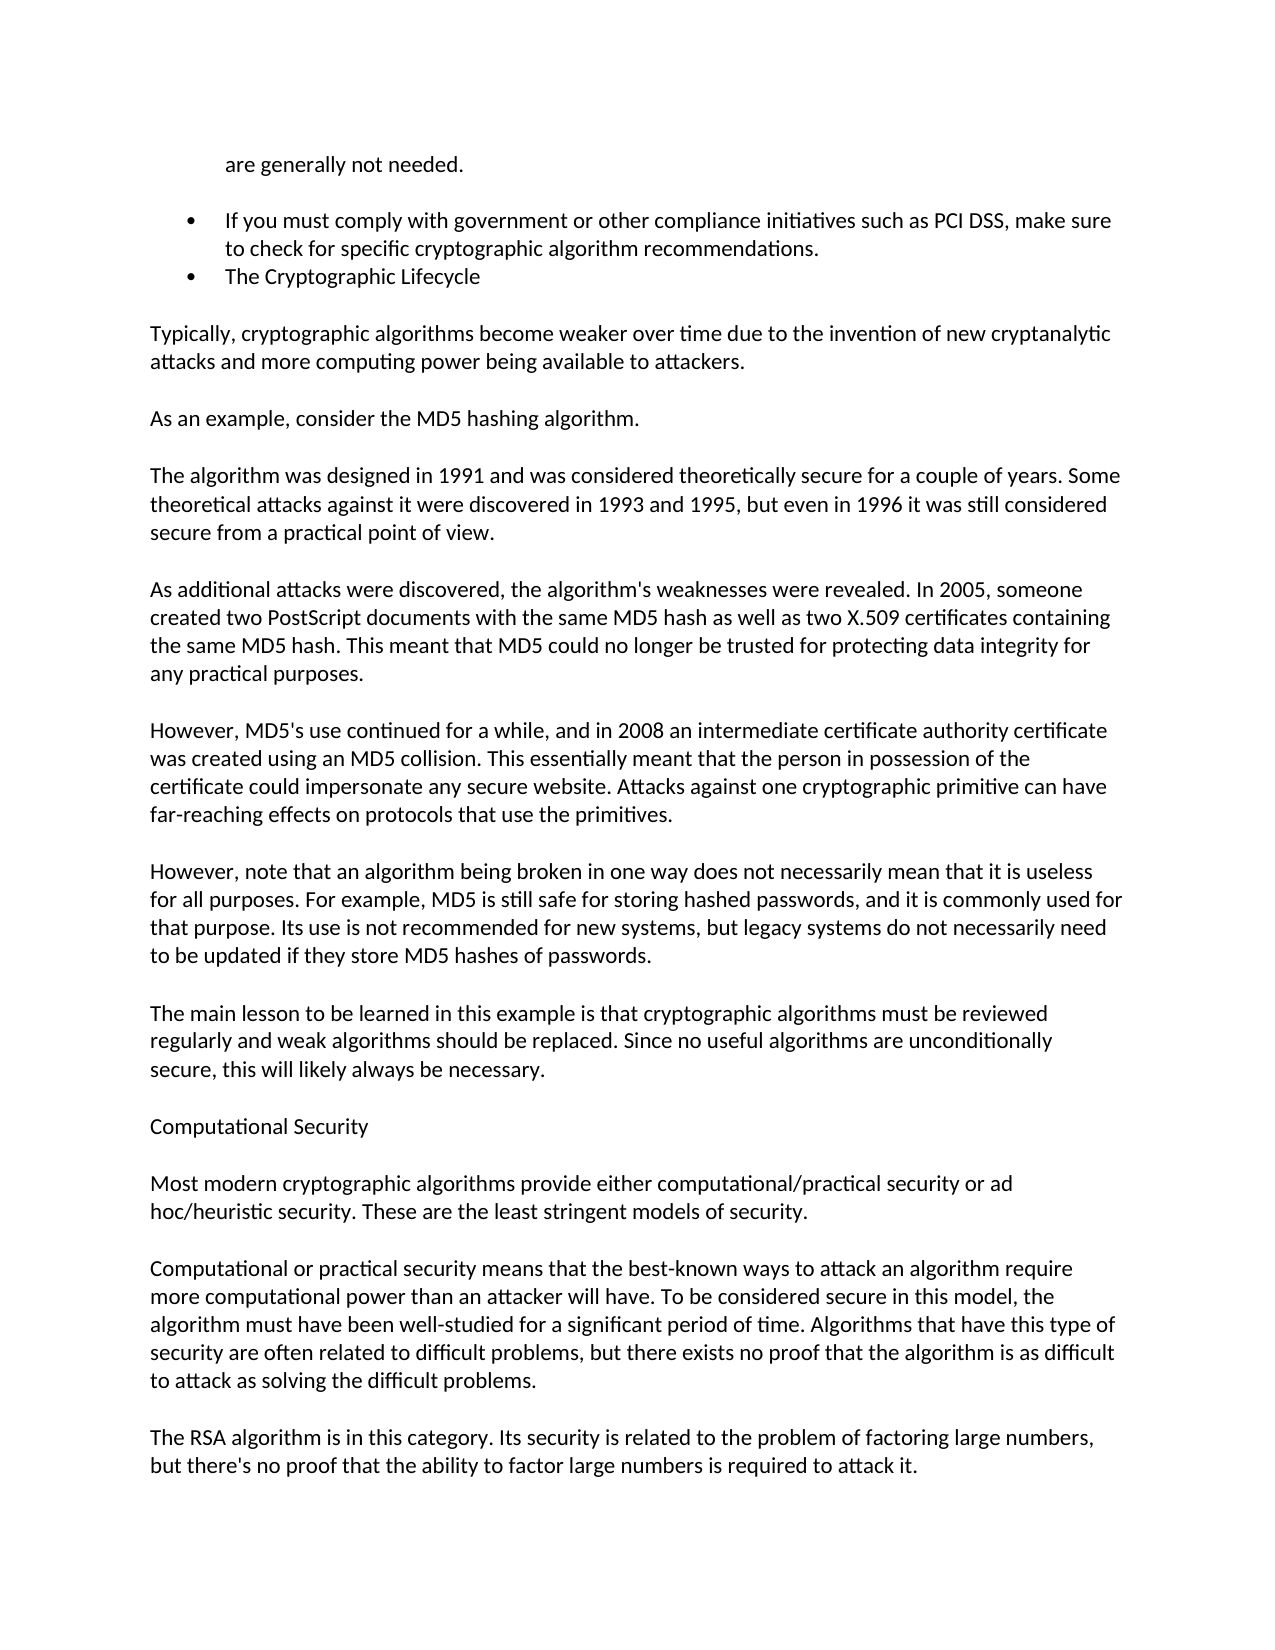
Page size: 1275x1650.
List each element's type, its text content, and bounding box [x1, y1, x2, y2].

text Most modern cryptographic algorithms provide either computational/practical security or ad hoc/heuristic security. These are the least stringent models of security. [150, 1169, 1125, 1225]
text Computational Security [150, 1112, 1125, 1140]
text As additional attacks were discovered, the algorithm's weaknesses were revealed. In 2005, someone created two PostScript documents with the same MD5 hash as well as two X.509 certificates containing the same MD5 hash. This meant that MD5 could no longer be trusted for protecting data integrity for any practical purposes. [150, 575, 1125, 687]
text Typically, cryptographic algorithms become weaker over time due to the invention of new cryptanalytic attacks and more computing power being available to attackers. [150, 319, 1125, 375]
text As an example, consider the MD5 hashing algorithm. [150, 404, 1125, 432]
text The main lesson to be learned in this example is that cryptographic algorithms must be reviewed regularly and weak algorithms should be replaced. Since no useful algorithms are unconditionally secure, this will likely always be necessary. [150, 999, 1125, 1083]
list The Cryptographic Lifecycle [187, 262, 1125, 290]
list If you must comply with government or other compliance initiatives such as PCI DSS, make sure to check for specific cryptographic algorithm recommendations. [187, 206, 1125, 262]
text Computational or practical security means that the best-known ways to attack an algorithm require more computational power than an attacker will have. To be considered secure in this model, the algorithm must have been well-studied for a significant period of time. Algorithms that have this type of security are often related to difficult problems, but there exists no proof that the algorithm is as difficult to attack as solving the difficult problems. [150, 1254, 1125, 1394]
text The RSA algorithm is in this category. Its security is related to the problem of factoring large numbers, but there's no proof that the ability to factor large numbers is required to attack it. [150, 1423, 1125, 1479]
text The algorithm was designed in 1991 and was considered theoretically secure for a couple of years. Some theoretical attacks against it were discovered in 1993 and 1995, but even in 1996 it was still considered secure from a practical point of view. [150, 462, 1125, 546]
text However, MD5's use continued for a while, and in 2008 an intermediate certificate authority certificate was created using an MD5 collision. This essentially meant that the person in possession of the certificate could impersonate any secure website. Attacks against one cryptographic primitive can have far-reaching effects on protocols that use the primitives. [150, 716, 1125, 828]
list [187, 150, 1125, 206]
text However, note that an algorithm being broken in one way does not necessarily mean that it is useless for all purposes. For example, MD5 is still safe for storing hashed passwords, and it is commonly used for that purpose. Its use is not recommended for new systems, but legacy systems do not necessarily need to be updated if they store MD5 hashes of passwords. [150, 857, 1125, 969]
